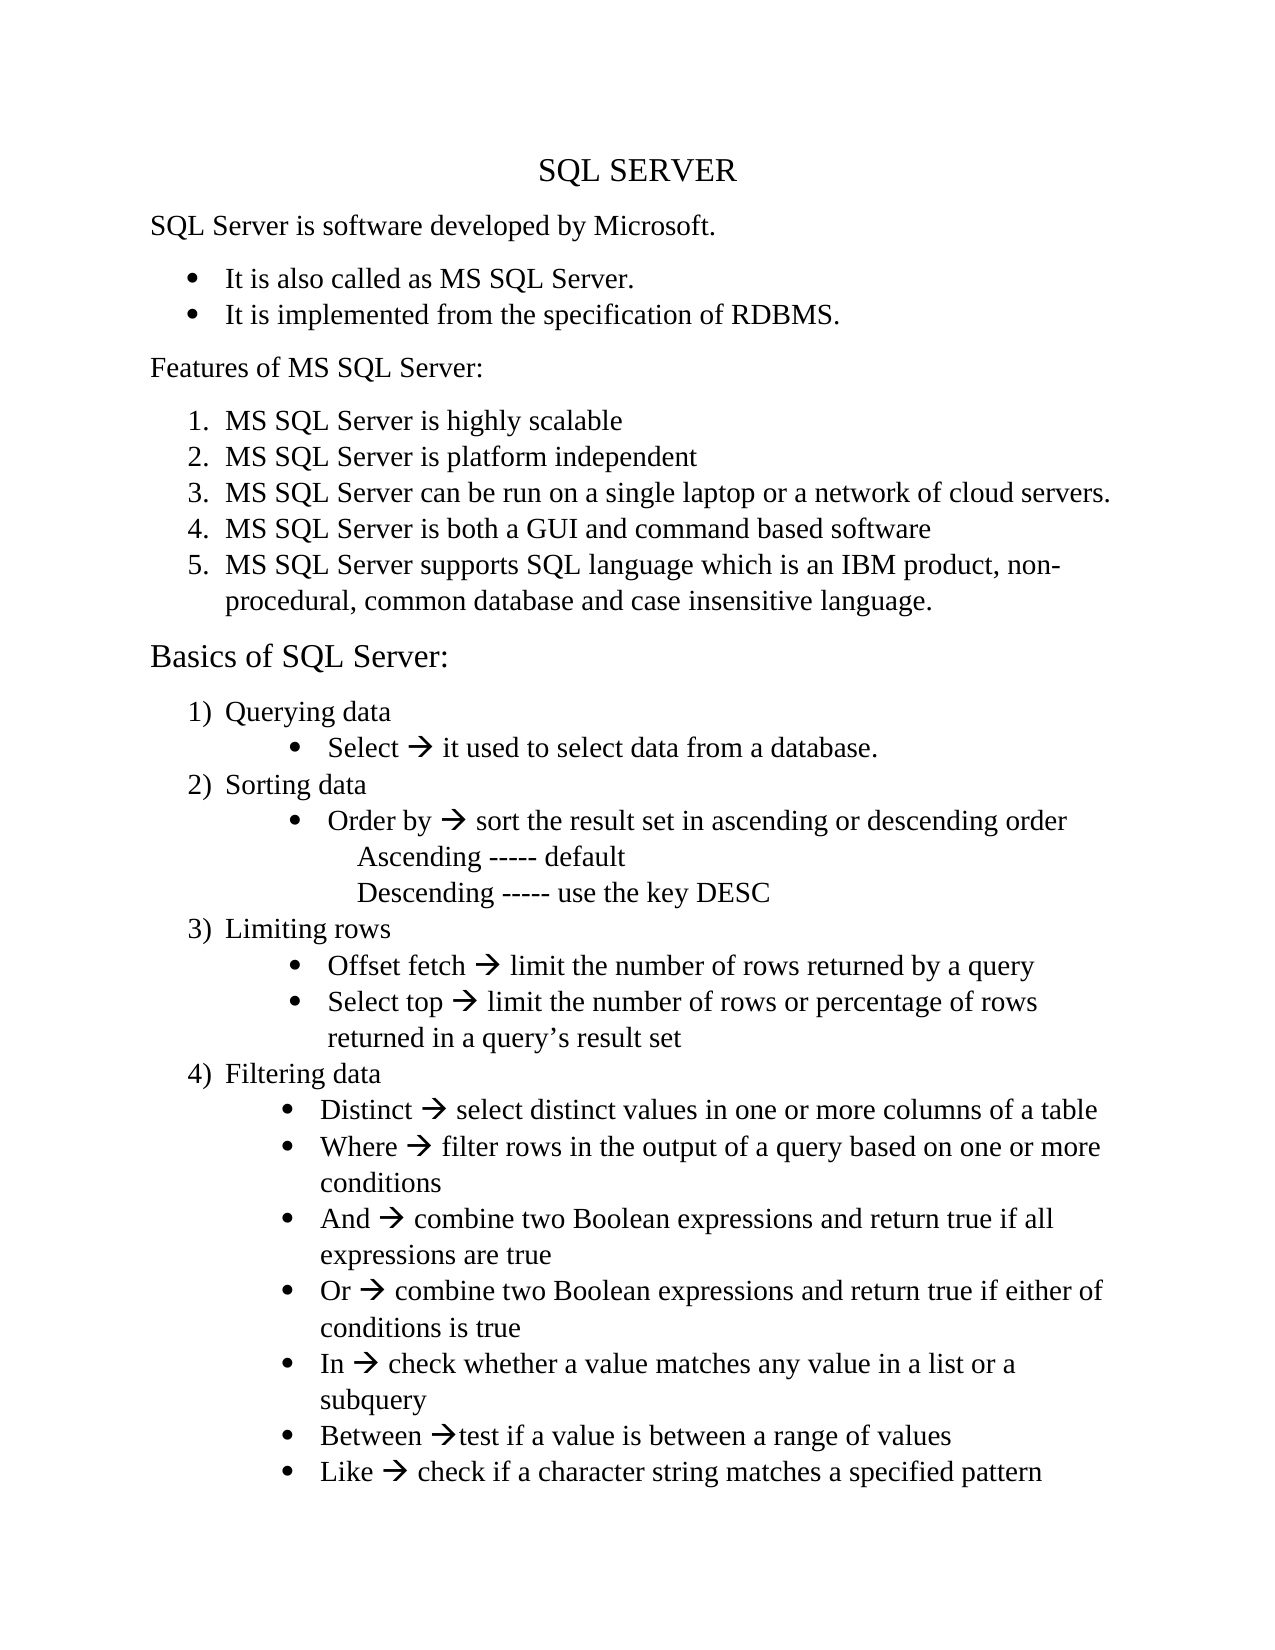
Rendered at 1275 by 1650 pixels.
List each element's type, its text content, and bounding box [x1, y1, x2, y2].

list Where filter rows in the output of a query based on one or more conditions [282, 1129, 1125, 1198]
list Distinct select distinct values in one or more columns of a table [282, 1092, 1125, 1126]
list Order by sort the result set in ascending or descending order [290, 803, 1125, 837]
list Between test if a value is between a range of values [282, 1418, 1125, 1452]
text SQL SERVER [150, 150, 1125, 188]
list Filtering data [187, 1056, 1125, 1090]
list MS SQL Server is highly scalable [187, 403, 1125, 436]
list MS SQL Server is both a GUI and command based software [187, 511, 1125, 545]
list In check whether a value matches any value in a list or a subquery [282, 1346, 1125, 1416]
list And combine two Boolean expressions and return true if all expressions are true [282, 1201, 1125, 1271]
list Ascending ----- default [327, 839, 1125, 873]
list Select top limit the number of rows or percentage of rows returned in a query’s result set [290, 984, 1125, 1054]
text Features of MS SQL Server: [150, 350, 1125, 383]
list Or combine two Boolean expressions and return true if either of conditions is true [282, 1273, 1125, 1343]
list MS SQL Server can be run on a single laptop or a network of cloud servers. [187, 475, 1125, 509]
list It is implemented from the specification of RDBMS. [187, 297, 1125, 331]
list Querying data [187, 694, 1125, 728]
list It is also called as MS SQL Server. [187, 261, 1125, 294]
text Basics of SQL Server: [150, 636, 1125, 675]
list Like check if a character string matches a specified pattern [282, 1454, 1125, 1488]
text SQL Server is software developed by Microsoft. [150, 208, 1125, 242]
list Sorting data [187, 767, 1125, 800]
list Offset fetch limit the number of rows returned by a query [290, 948, 1125, 981]
list Limiting rows [187, 911, 1125, 945]
list Select it used to select data from a database. [290, 731, 1125, 764]
list Descending ----- use the key DESC [327, 875, 1125, 909]
list MS SQL Server is platform independent [187, 439, 1125, 472]
list MS SQL Server supports SQL language which is an IBM product, non-procedural, common database and case insensitive language. [187, 547, 1125, 617]
